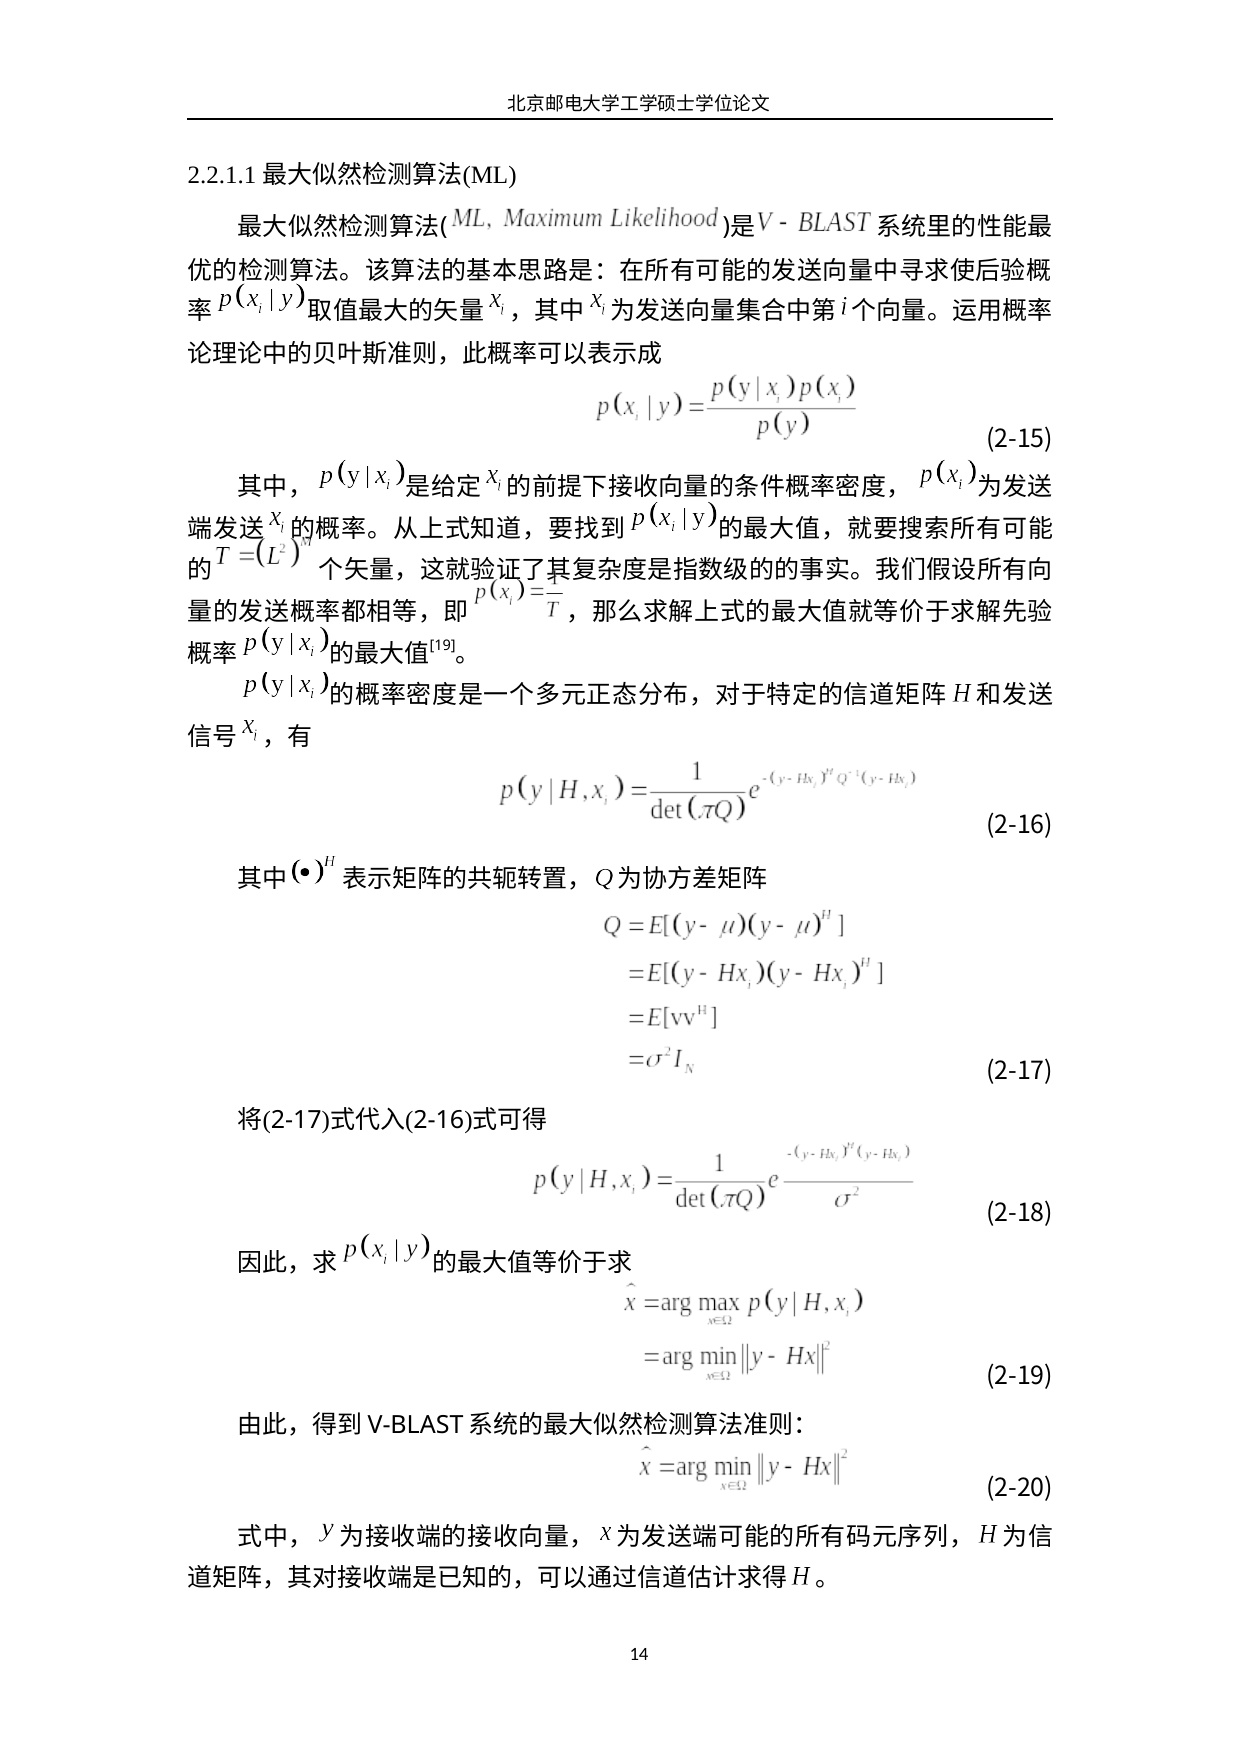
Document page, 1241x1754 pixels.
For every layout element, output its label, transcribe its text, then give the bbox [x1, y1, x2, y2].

subtitle 2.2.1.1 最大似然检测算法(ML) [187, 150, 1053, 192]
text (2-15) [187, 371, 1053, 455]
text (2-20) [187, 1442, 1053, 1504]
text 由此，得到V-BLAST系统的最大似然检测算法准则： [187, 1401, 1053, 1442]
text 其中，是给定的前提下接收向量的条件概率密度，为发送端发送的概率。从上式知道，要找到的最大值，就要搜索所有可能的个矢量，这就验证了其复杂度是指数级的的事实。我们假设所有向量的发送概率都相等，即，那么求解上式的最大值就等价于求解先验概率的最大值[19]。 [187, 464, 1053, 672]
text 式中，为接收端的接收向量，为发送端可能的所有码元序列，为信道矩阵，其对接收端是已知的，可以通过信道估计求得。 [187, 1513, 1053, 1597]
text 其中表示矩阵的共轭转置，为协方差矩阵 [187, 850, 1053, 902]
text 的概率密度是一个多元正态分布，对于特定的信道矩阵和发送信号，有 [187, 672, 1053, 755]
text 因此，求的最大值等价于求 [187, 1238, 1053, 1279]
text (2-19) [187, 1279, 1053, 1391]
text 最大似然检测算法()是系统里的性能最优的检测算法。该算法的基本思路是：在所有可能的发送向量中寻求使后验概率取值最大的矢量，其中为发送向量集合中第个向量。运用概率论理论中的贝叶斯准则，此概率可以表示成 [187, 204, 1053, 371]
text (2-18) [187, 1137, 1053, 1229]
text (2-16) [187, 755, 1053, 841]
text 将(2-17)式代入(2-16)式可得 [187, 1095, 1053, 1137]
text (2-17) [187, 902, 1053, 1086]
